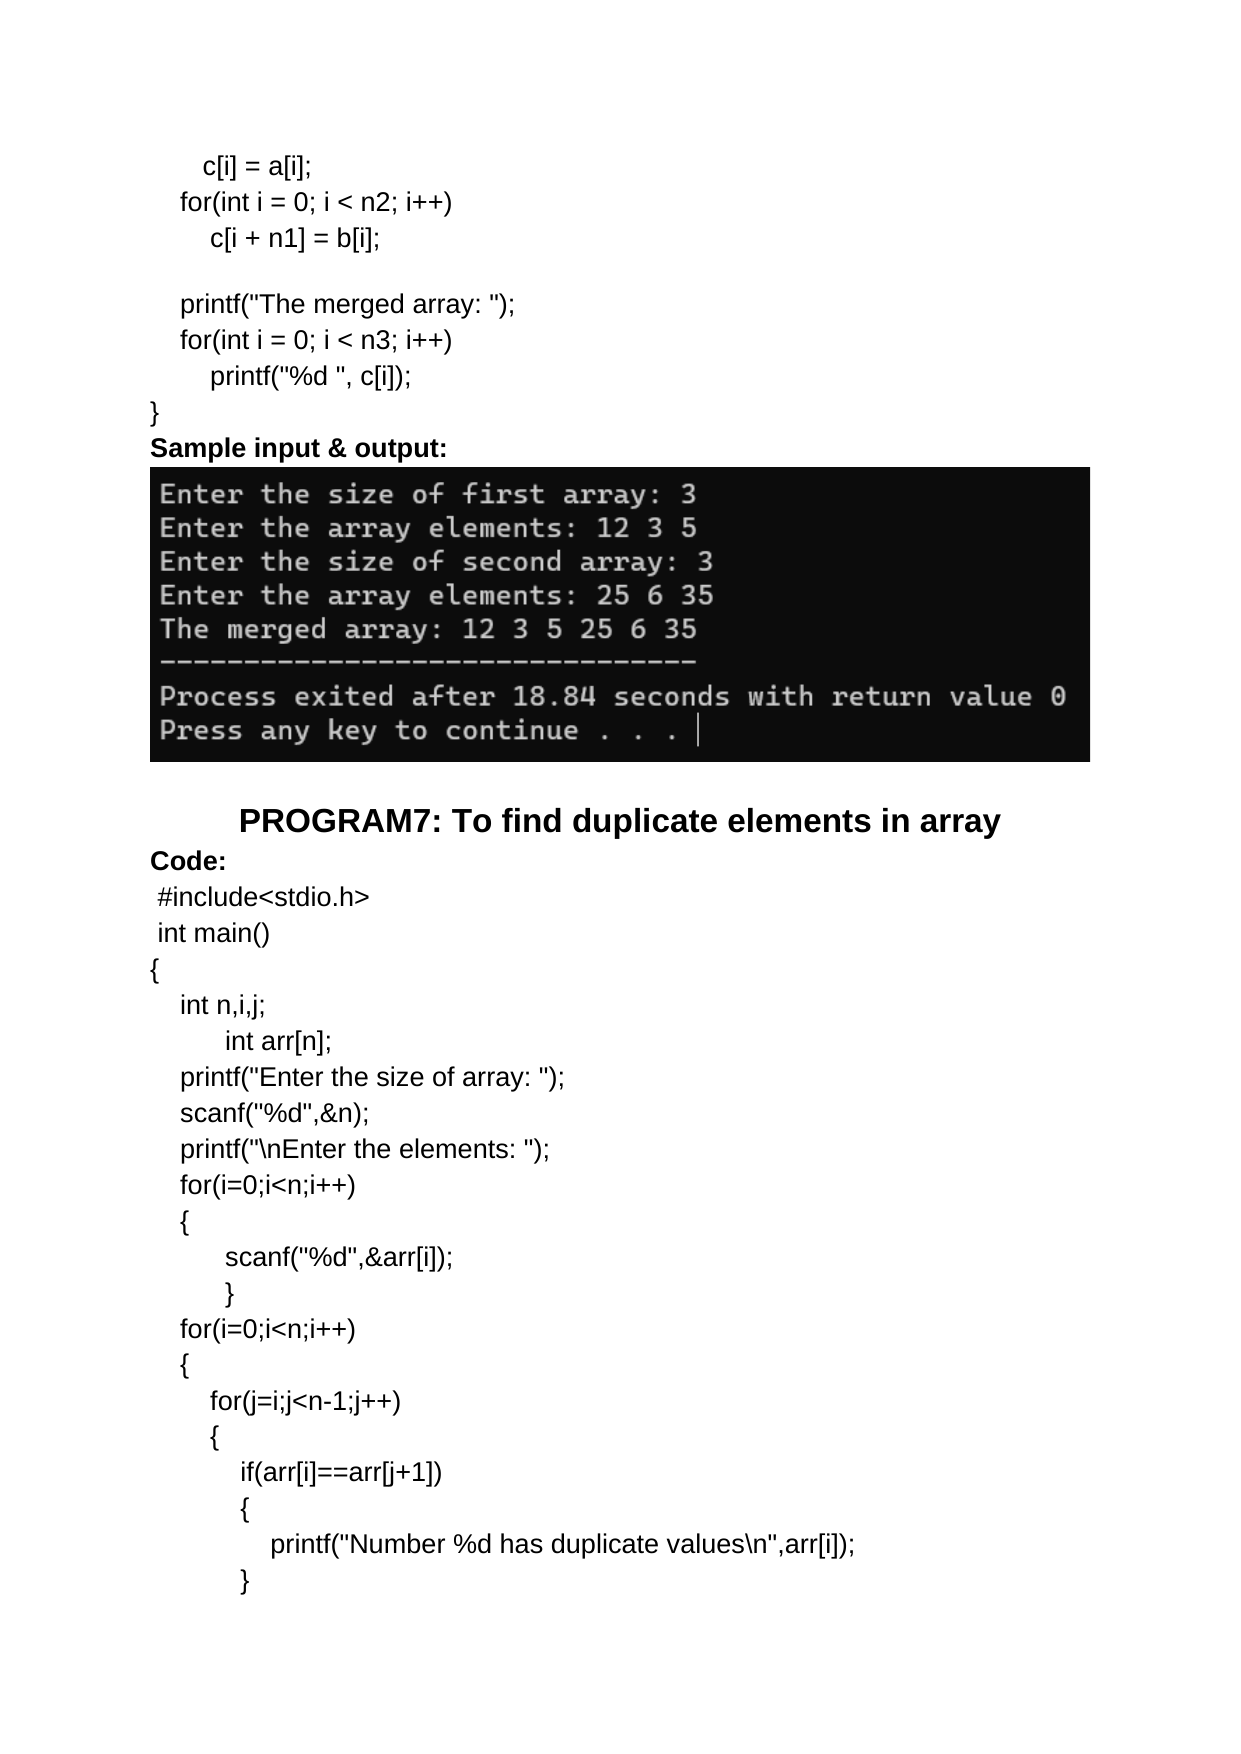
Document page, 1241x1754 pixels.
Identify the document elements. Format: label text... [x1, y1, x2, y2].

text if(arr[i]==arr[j+1]) [150, 1456, 1090, 1488]
text } [150, 1277, 1090, 1308]
text { [150, 1492, 1090, 1523]
text PROGRAM7: To find duplicate elements in array [150, 801, 1090, 840]
text printf("%d ", c[i]); [150, 360, 1090, 391]
text Code: [150, 845, 1090, 877]
text { [150, 953, 1090, 984]
text Sample input & output: [150, 432, 1090, 463]
text c[i + n1] = b[i]; [150, 222, 1090, 253]
text } [150, 396, 1090, 427]
text printf("Enter the size of array: "); [150, 1061, 1090, 1092]
text printf("Number %d has duplicate values\n",arr[i]); [150, 1528, 1090, 1559]
text int arr[n]; [150, 1025, 1090, 1056]
text c[i] = a[i]; [150, 150, 1090, 181]
text #include<stdio.h> [150, 881, 1090, 913]
text for(i=0;i<n;i++) [150, 1169, 1090, 1200]
text for(i=0;i<n;i++) [150, 1313, 1090, 1344]
text for(int i = 0; i < n3; i++) [150, 324, 1090, 355]
text { [150, 1348, 1090, 1380]
text { [150, 1420, 1090, 1452]
text for(j=i;j<n-1;j++) [150, 1384, 1090, 1416]
text int main() [150, 917, 1090, 948]
text { [150, 1205, 1090, 1236]
text scanf("%d",&arr[i]); [150, 1241, 1090, 1272]
text for(int i = 0; i < n2; i++) [150, 186, 1090, 217]
text printf("The merged array: "); [150, 288, 1090, 319]
text printf("\nEnter the elements: "); [150, 1133, 1090, 1164]
text } [150, 1564, 1090, 1595]
picture [150, 467, 1091, 762]
text int n,i,j; [150, 989, 1090, 1020]
text scanf("%d",&n); [150, 1097, 1090, 1128]
